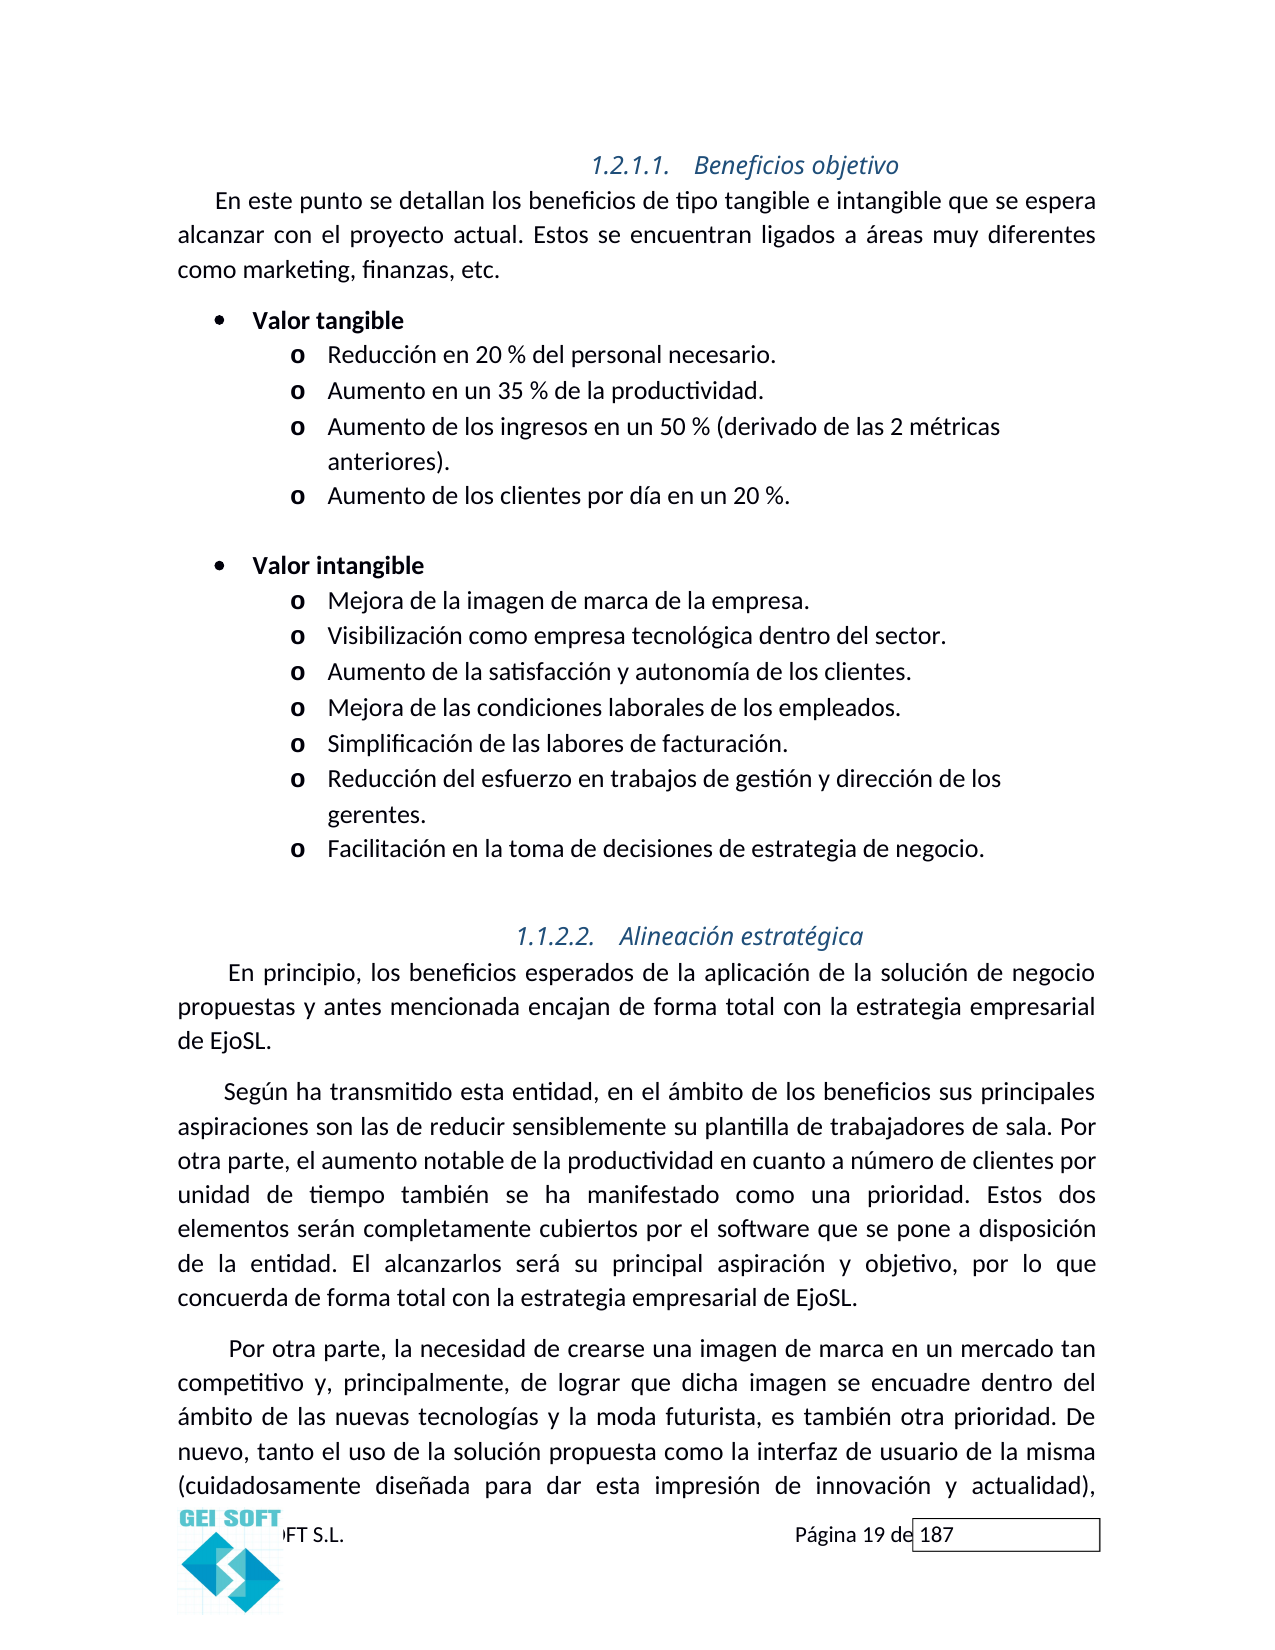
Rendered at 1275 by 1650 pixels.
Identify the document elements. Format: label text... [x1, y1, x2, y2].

list Visibilización como empresa tecnológica dentro del sector. [290, 619, 1098, 653]
list Valor tangible [215, 304, 1098, 336]
subtitle Beneficios objetivo [590, 148, 1098, 182]
list Aumento en un 35 % de la productividad. [290, 374, 1098, 407]
list Reducción del esfuerzo en trabajos de gestión y dirección de los gerentes. [290, 762, 1098, 830]
text Según ha transmitido esta entidad, en el ámbito de los beneficios sus principales aspiraciones son las de reducir sensiblemente su plantilla de trabajadores de sala. Por otra parte, el aumento notable de la productividad en cuanto a número de clientes por unidad de tiempo también se ha manifestado como una prioridad. Estos dos elementos serán completamente cubiertos por el software que se pone a disposición de la entidad. El alcanzarlos será su principal aspiración y objetivo, por lo que concuerda de forma total con la estrategia empresarial de EjoSL. [177, 1075, 1098, 1313]
list Mejora de las condiciones laborales de los empleados. [290, 691, 1098, 724]
list Valor intangible [215, 549, 1098, 581]
list Reducción en 20 % del personal necesario. [290, 338, 1098, 371]
list Simplificación de las labores de facturación. [290, 727, 1098, 760]
text En este punto se detallan los beneficios de tipo tangible e intangible que se espera alcanzar con el proyecto actual. Estos se encuentran ligados a áreas muy diferentes como marketing, finanzas, etc. [177, 184, 1098, 285]
list Mejora de la imagen de marca de la empresa. [290, 584, 1098, 617]
list Aumento de los clientes por día en un 20 %. [290, 479, 1098, 513]
text En principio, los beneficios esperados de la aplicación de la solución de negocio propuestas y antes mencionada encajan de forma total con la estrategia empresarial de EjoSL. [177, 956, 1098, 1056]
list Aumento de la satisfacción y autonomía de los clientes. [290, 655, 1098, 688]
list Aumento de los ingresos en un 50 % (derivado de las 2 métricas anteriores). [290, 409, 1098, 477]
picture [177, 1507, 284, 1615]
subtitle Alineación estratégica [515, 919, 1098, 953]
picture [912, 1518, 1102, 1553]
list Facilitación en la toma de decisiones de estrategia de negocio. [290, 832, 1098, 865]
